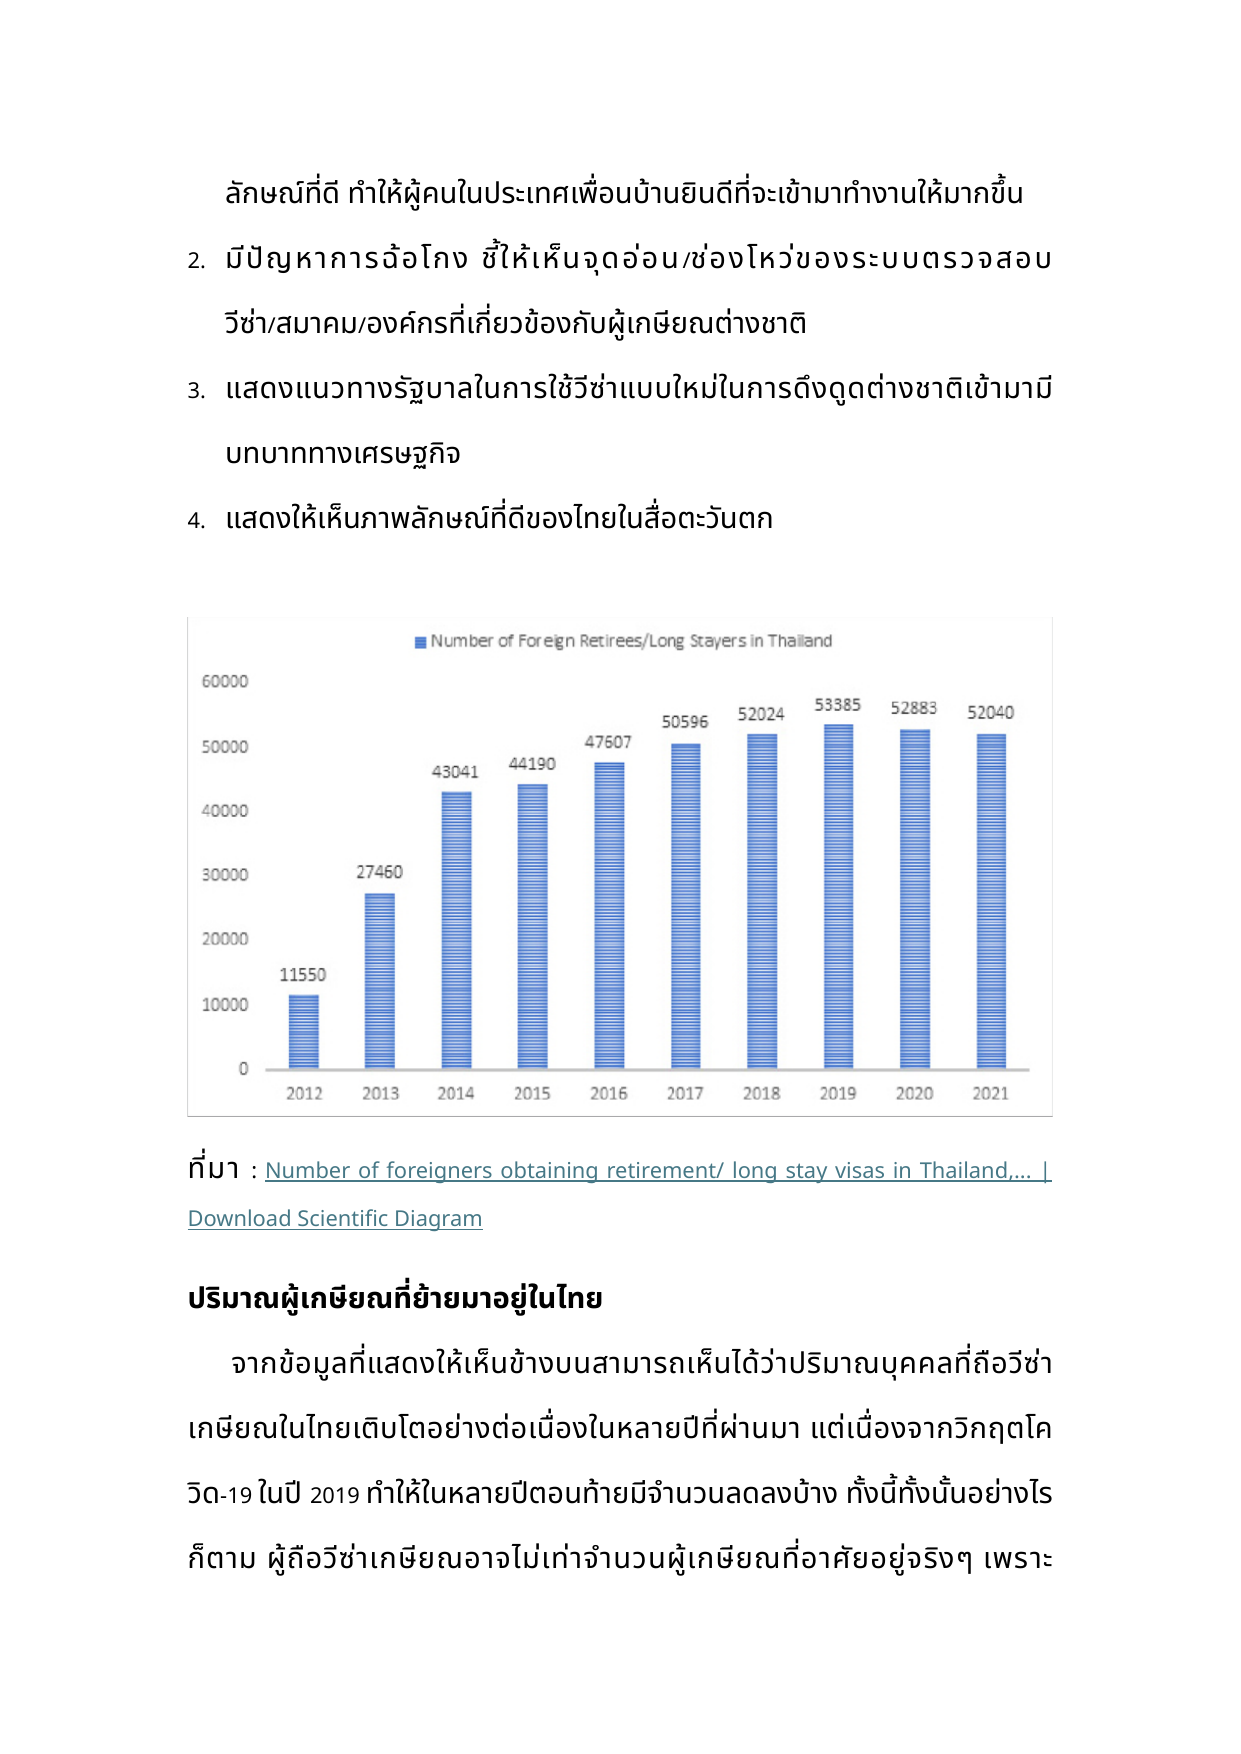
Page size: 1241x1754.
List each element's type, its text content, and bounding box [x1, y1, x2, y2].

text ที่มา : Number of foreigners obtaining retirement/ long stay visas in Thailand,... | Download Scientific Diagram [187, 1137, 1053, 1234]
list มีปัญหาการฉ้อโกง ชี้ให้เห็นจุดอ่อน/ช่องโหว่ของระบบตรวจสอบวีซ่า/สมาคม/องค์กรที่เกี่ยวข้องกับผู้เกษียณต่างชาติ [187, 227, 1053, 357]
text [187, 1332, 1053, 1592]
list แสดงแนวทางรัฐบาลในการใช้วีซ่าแบบใหม่ในการดึงดูดต่างชาติเข้ามามีบทบาททางเศรษฐกิจ [187, 357, 1053, 487]
list แสดงให้เห็นภาพลักษณ์ที่ดีของไทยในสื่อตะวันตก [187, 487, 1053, 552]
picture [187, 617, 1053, 1117]
text ปริมาณผู้เกษียณที่ย้ายมาอยู่ในไทย [187, 1267, 1053, 1332]
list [187, 162, 1053, 227]
